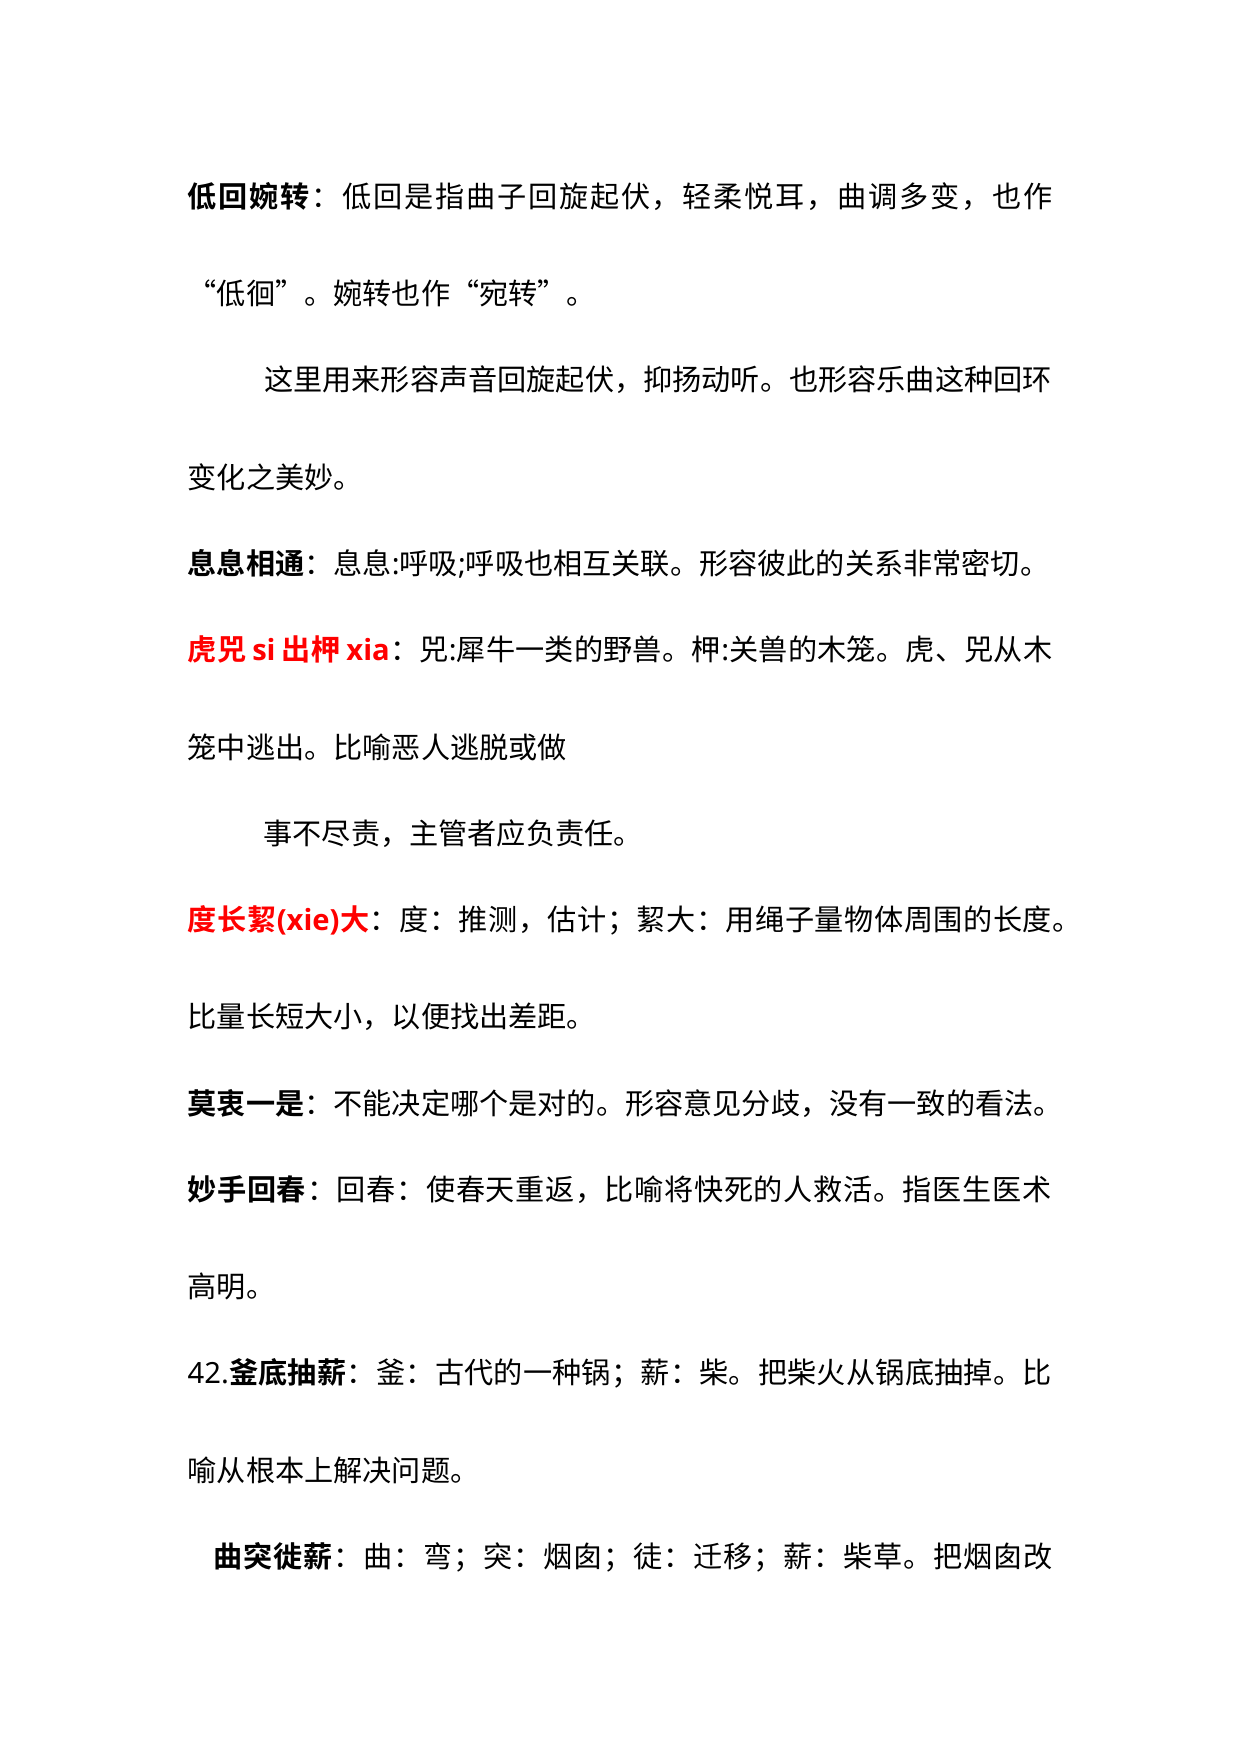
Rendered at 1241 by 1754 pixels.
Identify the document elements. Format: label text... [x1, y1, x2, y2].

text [187, 1522, 1053, 1587]
text 这里用来形容声音回旋起伏，抑扬动听。也形容乐曲这种回环变化之美妙。 [187, 346, 1053, 508]
text 度长絜(xie)大：度：推测，估计；絜大：用绳子量物体周围的长度。比量长短大小，以便找出差距。 [187, 885, 1053, 1048]
text 息息相通：息息:呼吸;呼吸也相互关联。形容彼此的关系非常密切。 [187, 529, 1053, 594]
text 事不尽责，主管者应负责任。 [187, 799, 1053, 864]
text 妙手回春：回春：使春天重返，比喻将快死的人救活。指医生医术高明。 [187, 1155, 1053, 1317]
text 虎兕si出柙xia：兕:犀牛一类的野兽。柙:关兽的木笼。虎、兕从木笼中逃出。比喻恶人逃脱或做 [187, 615, 1053, 778]
text 莫衷一是：不能决定哪个是对的。形容意见分歧，没有一致的看法。 [187, 1069, 1053, 1134]
text 42.釜底抽薪：釜：古代的一种锅；薪：柴。把柴火从锅底抽掉。比喻从根本上解决问题。 [187, 1339, 1053, 1501]
text 低回婉转：低回是指曲子回旋起伏，轻柔悦耳，曲调多变，也作“低徊”。婉转也作“宛转”。 [187, 162, 1053, 324]
